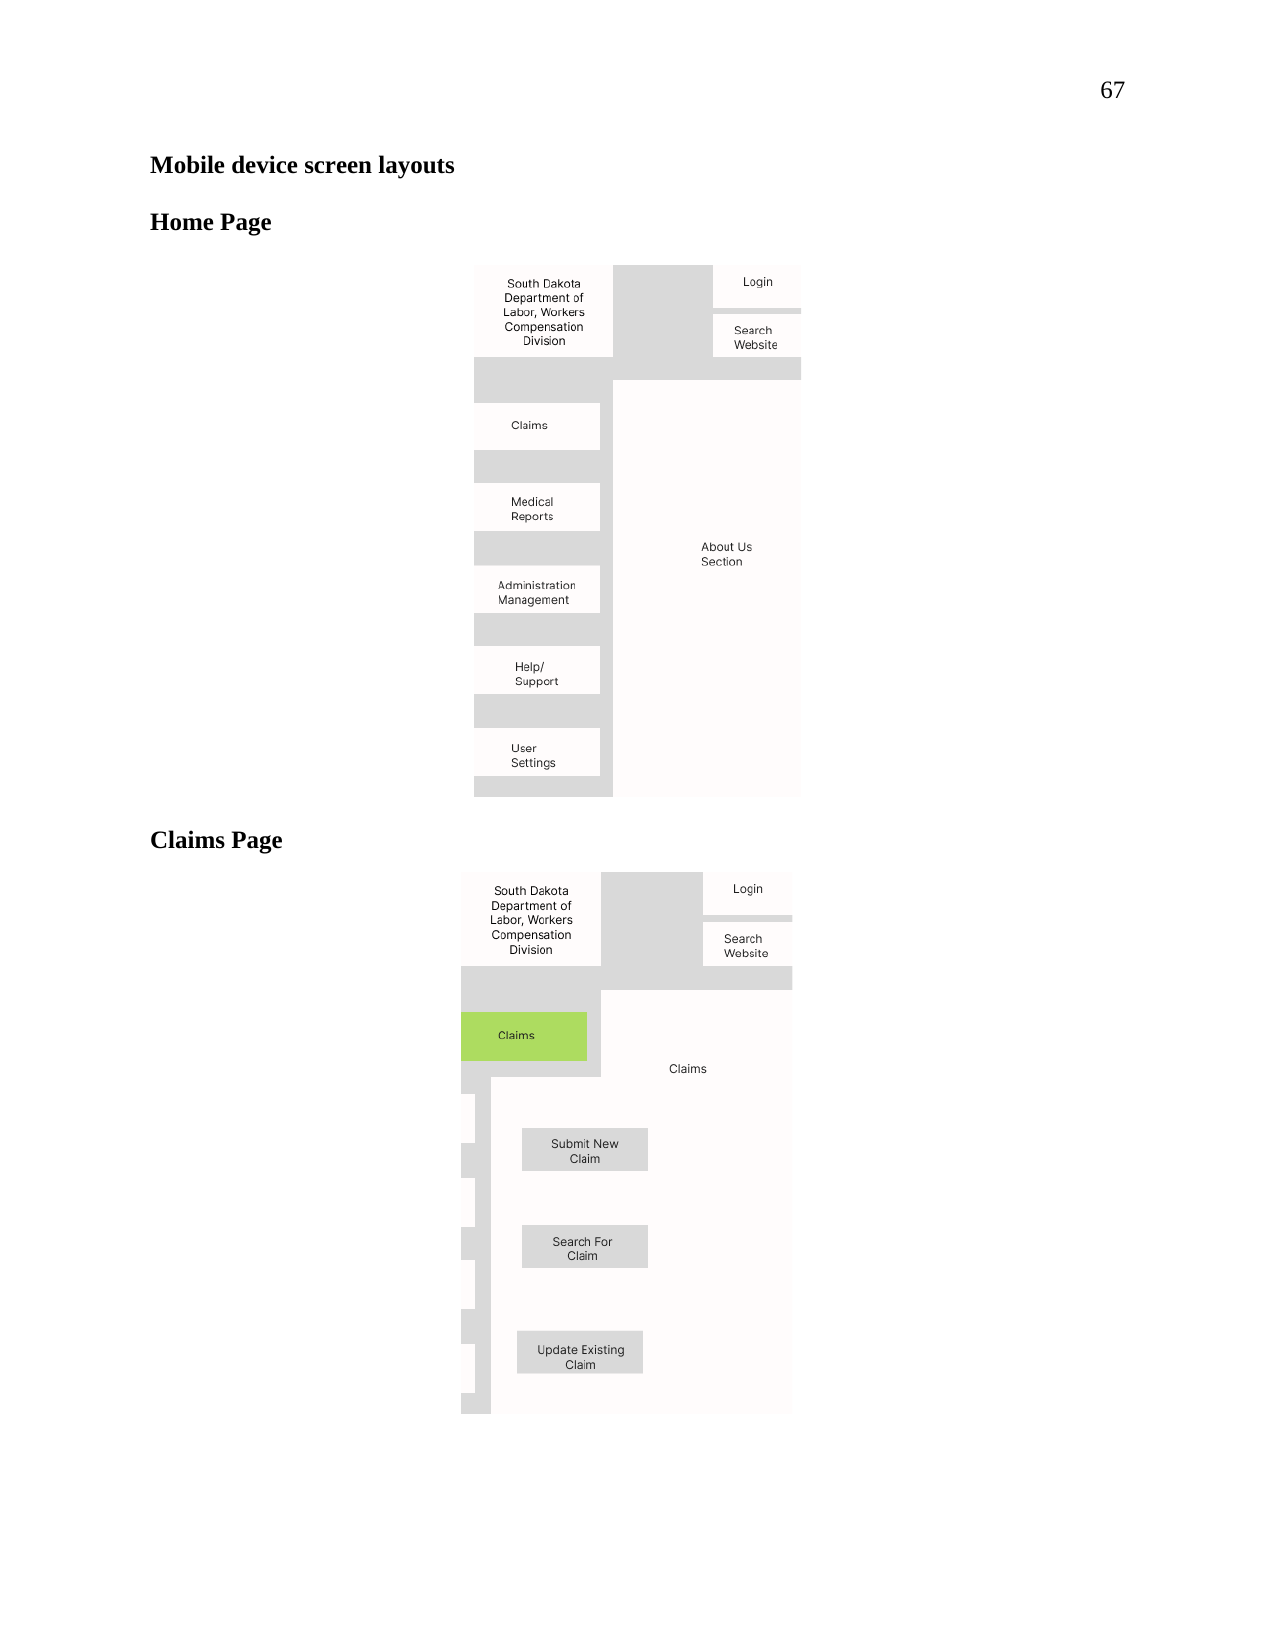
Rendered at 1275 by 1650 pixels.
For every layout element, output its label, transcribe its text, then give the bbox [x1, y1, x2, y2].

text Claims Page [150, 825, 1125, 854]
text Home Page [150, 207, 1125, 236]
picture [474, 265, 802, 797]
picture [461, 872, 793, 1414]
subtitle Mobile device screen layouts [150, 150, 1125, 179]
